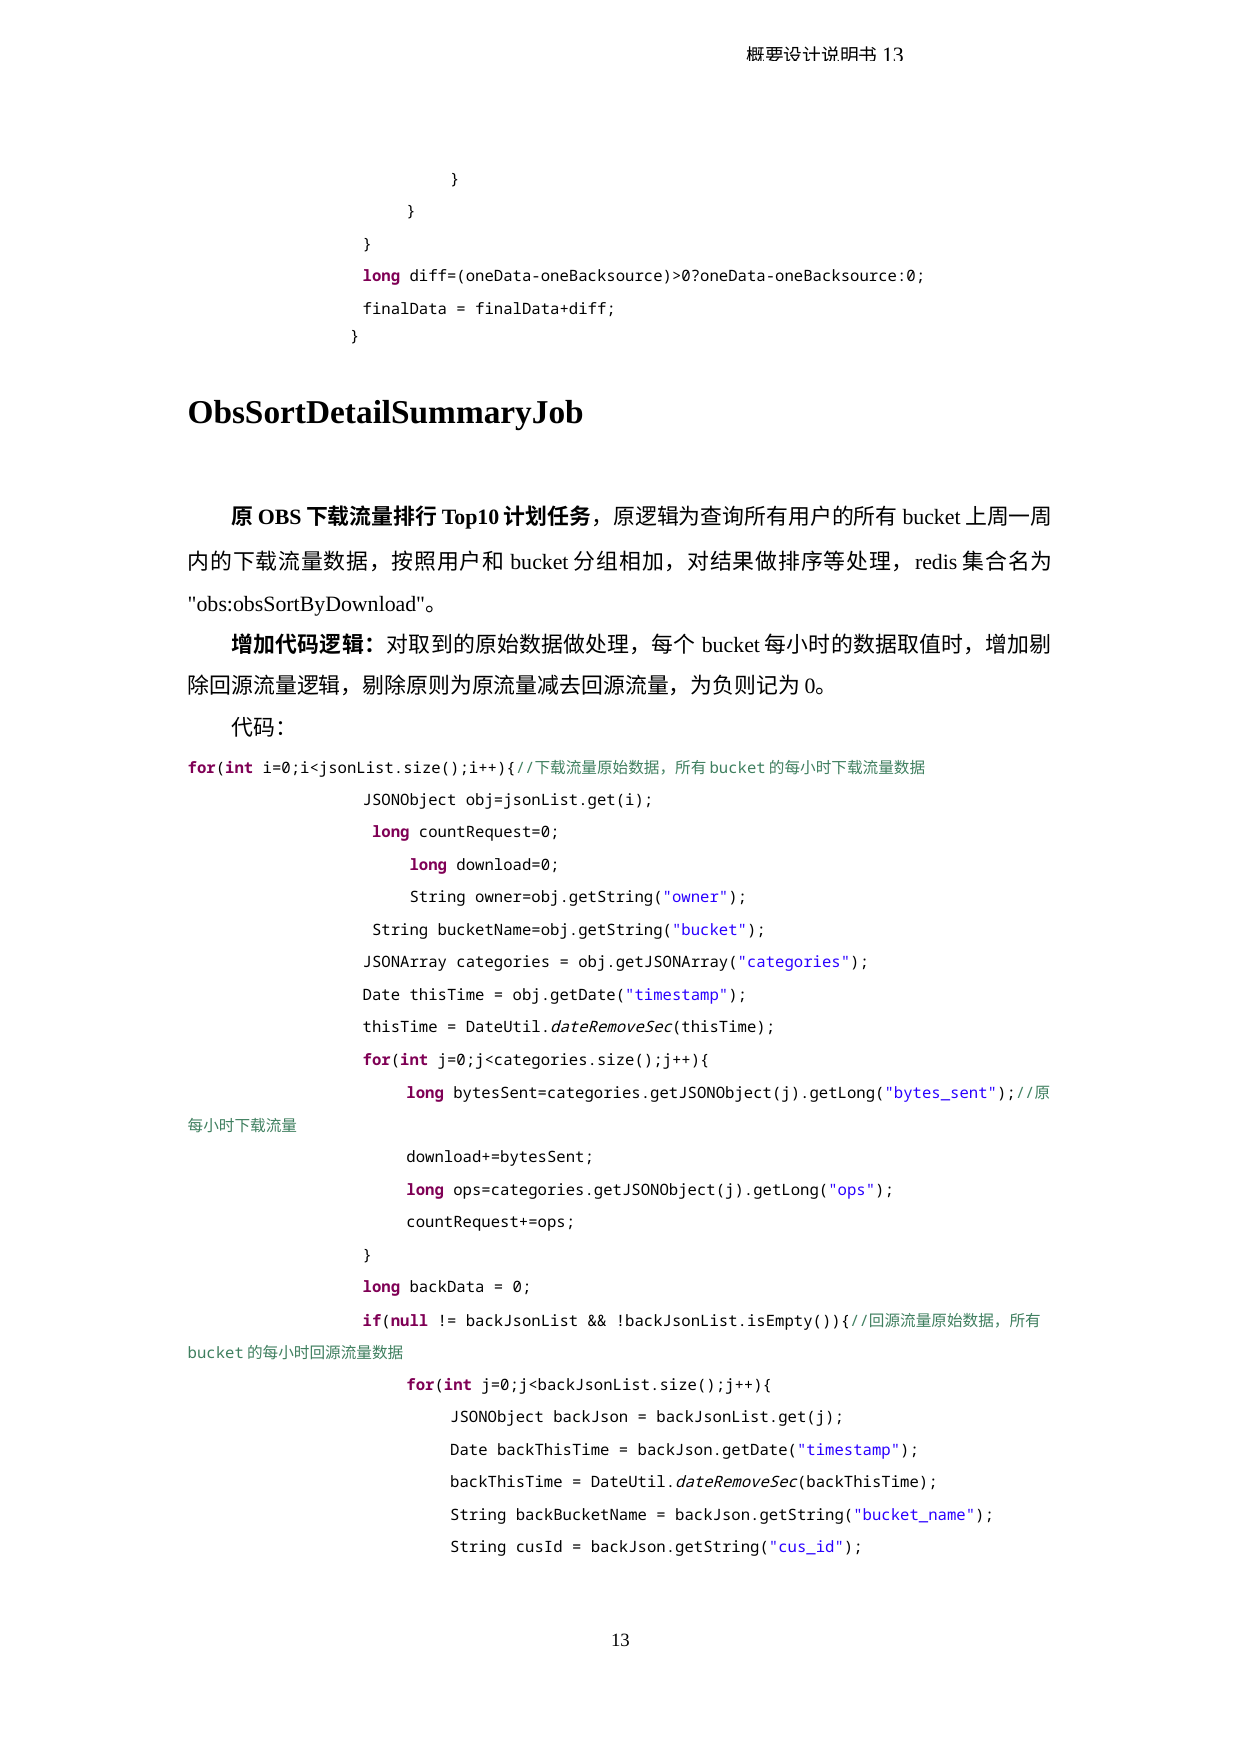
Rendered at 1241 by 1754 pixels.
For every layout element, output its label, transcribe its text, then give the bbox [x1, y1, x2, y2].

text thisTime = DateUtil.dateRemoveSec(thisTime); [187, 1011, 1053, 1043]
text String backBucketName = backJson.getString("bucket_name"); [187, 1498, 1053, 1531]
text download+=bytesSent; [187, 1141, 1053, 1173]
text String cusId = backJson.getString("cus_id"); [187, 1531, 1053, 1563]
text 代码： [187, 709, 1053, 741]
text JSONObject obj=jsonList.get(i); [187, 783, 1053, 816]
text long diff=(oneData-oneBacksource)>0?oneData-oneBacksource:0; [187, 259, 1053, 292]
text backThisTime = DateUtil.dateRemoveSec(backThisTime); [187, 1466, 1053, 1498]
text String owner=obj.getString("owner"); [187, 881, 1053, 913]
text JSONObject backJson = backJsonList.get(j); [187, 1401, 1053, 1433]
text 原OBS下载流量排行Top10计划任务，原逻辑为查询所有用户的所有bucket上周一周内的下载流量数据，按照用户和bucket分组相加，对结果做排序等处理，redis集合名为 "obs:obsSortByDownload"。 [187, 499, 1053, 618]
text 增加代码逻辑：对取到的原始数据做处理，每个bucket每小时的数据取值时，增加剔除回源流量逻辑，剔除原则为原流量减去回源流量，为负则记为0。 [187, 627, 1053, 700]
text long countRequest=0; [187, 816, 1053, 848]
text } [187, 324, 1053, 346]
text long download=0; [187, 848, 1053, 881]
text countRequest+=ops; [187, 1206, 1053, 1238]
text } [187, 227, 1053, 259]
text long backData = 0; [187, 1271, 1053, 1303]
text String bucketName=obj.getString("bucket"); [187, 913, 1053, 946]
text long bytesSent=categories.getJSONObject(j).getLong("bytes_sent");//原每小时下载流量 [187, 1076, 1053, 1141]
text } [187, 194, 1053, 227]
text JSONArray categories = obj.getJSONArray("categories"); [187, 946, 1053, 978]
subtitle ObsSortDetailSummaryJob [187, 379, 1053, 444]
text long ops=categories.getJSONObject(j).getLong("ops"); [187, 1173, 1053, 1206]
text for(int j=0;j<backJsonList.size();j++){ [187, 1368, 1053, 1401]
text } [187, 162, 1053, 194]
text } [187, 1238, 1053, 1271]
text for(int j=0;j<categories.size();j++){ [187, 1043, 1053, 1076]
text for(int i=0;i<jsonList.size();i++){//下载流量原始数据，所有bucket的每小时下载流量数据 [187, 751, 1053, 783]
text Date backThisTime = backJson.getDate("timestamp"); [187, 1433, 1053, 1466]
text Date thisTime = obj.getDate("timestamp"); [187, 978, 1053, 1011]
text finalData = finalData+diff; [187, 292, 1053, 324]
text if(null != backJsonList && !backJsonList.isEmpty()){//回源流量原始数据，所有bucket的每小时回源流量数据 [187, 1303, 1053, 1368]
